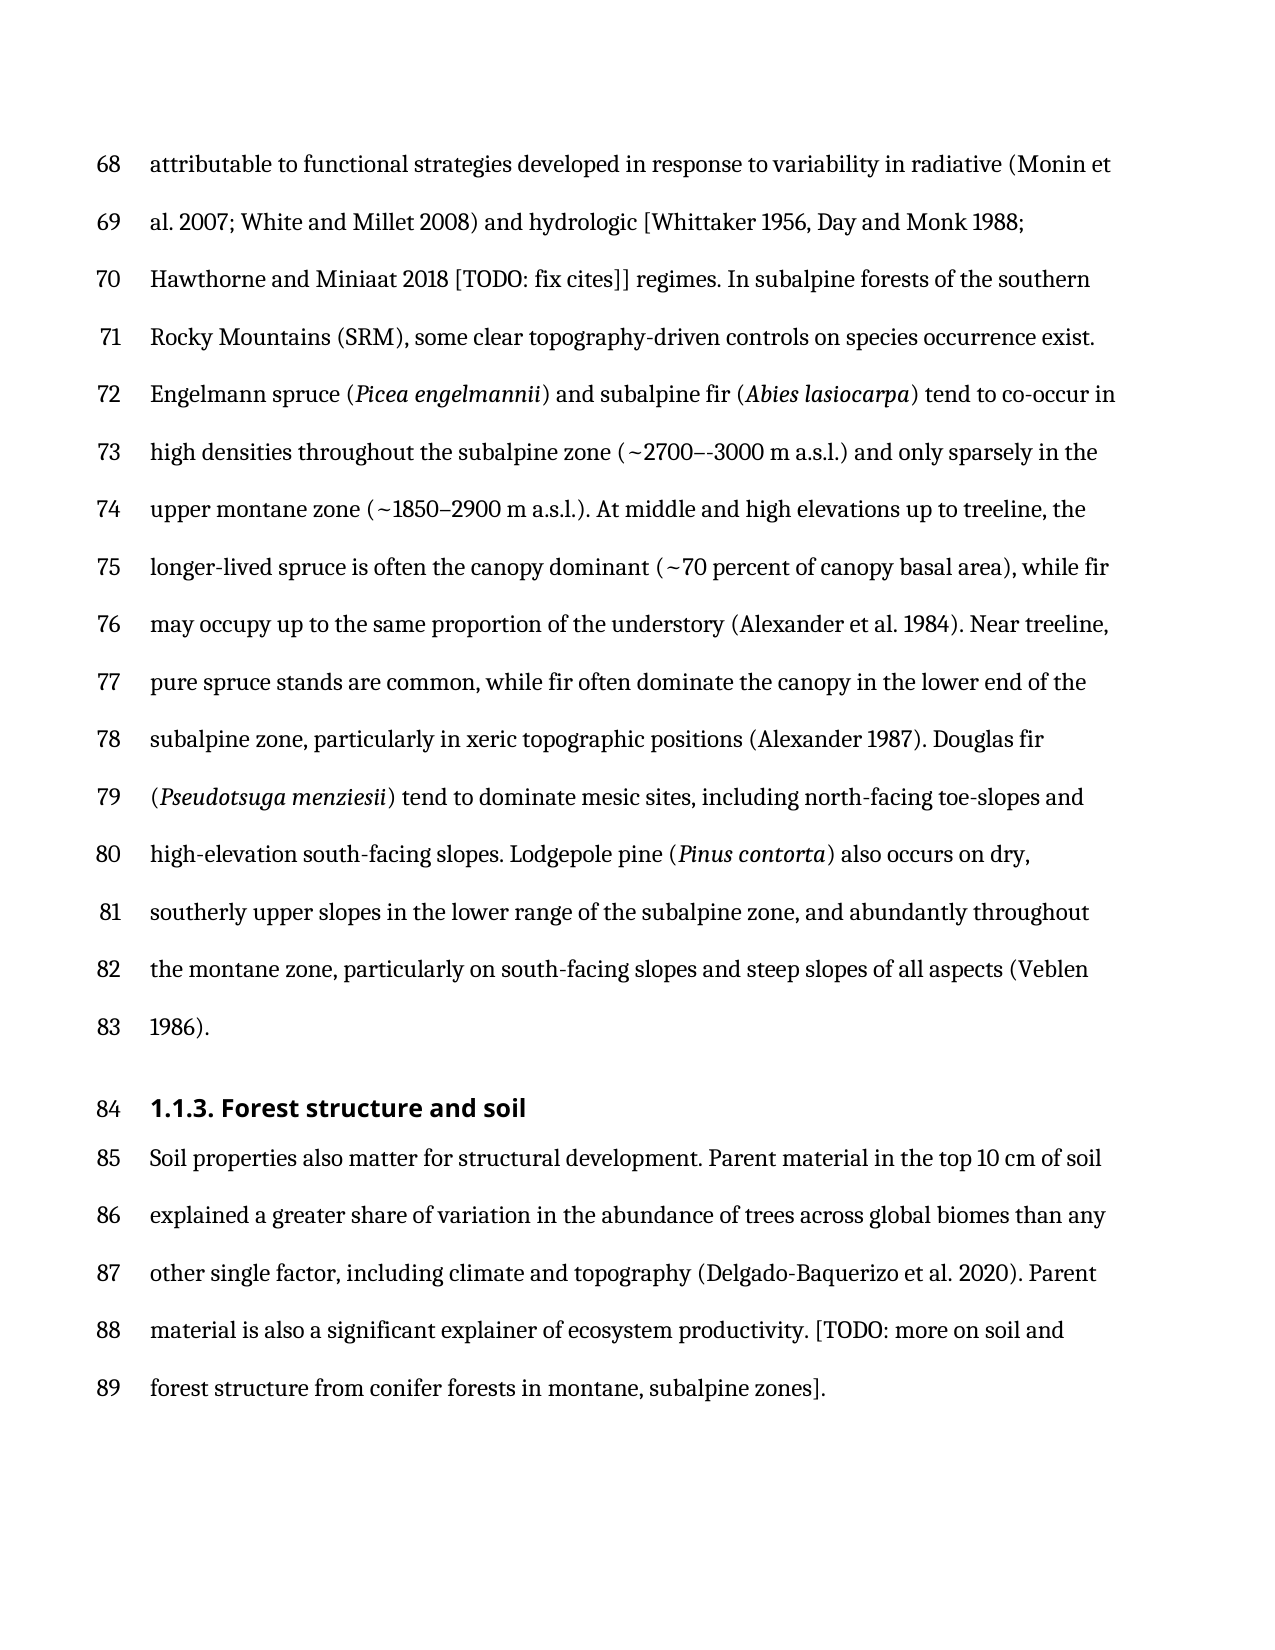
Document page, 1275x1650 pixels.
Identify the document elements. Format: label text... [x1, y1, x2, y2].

subtitle 1.1.3. Forest structure and soil [150, 1091, 1125, 1125]
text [150, 150, 1125, 1041]
text Soil properties also matter for structural development. Parent material in the top 10 cm of soil explained a greater share of variation in the abundance of trees across global biomes than any other single factor, including climate and topography (Delgado-Baquerizo et al. 2020). Parent material is also a significant explainer of ecosystem productivity. [TODO: more on soil and forest structure from conifer forests in montane, subalpine zones]. [150, 1144, 1125, 1402]
